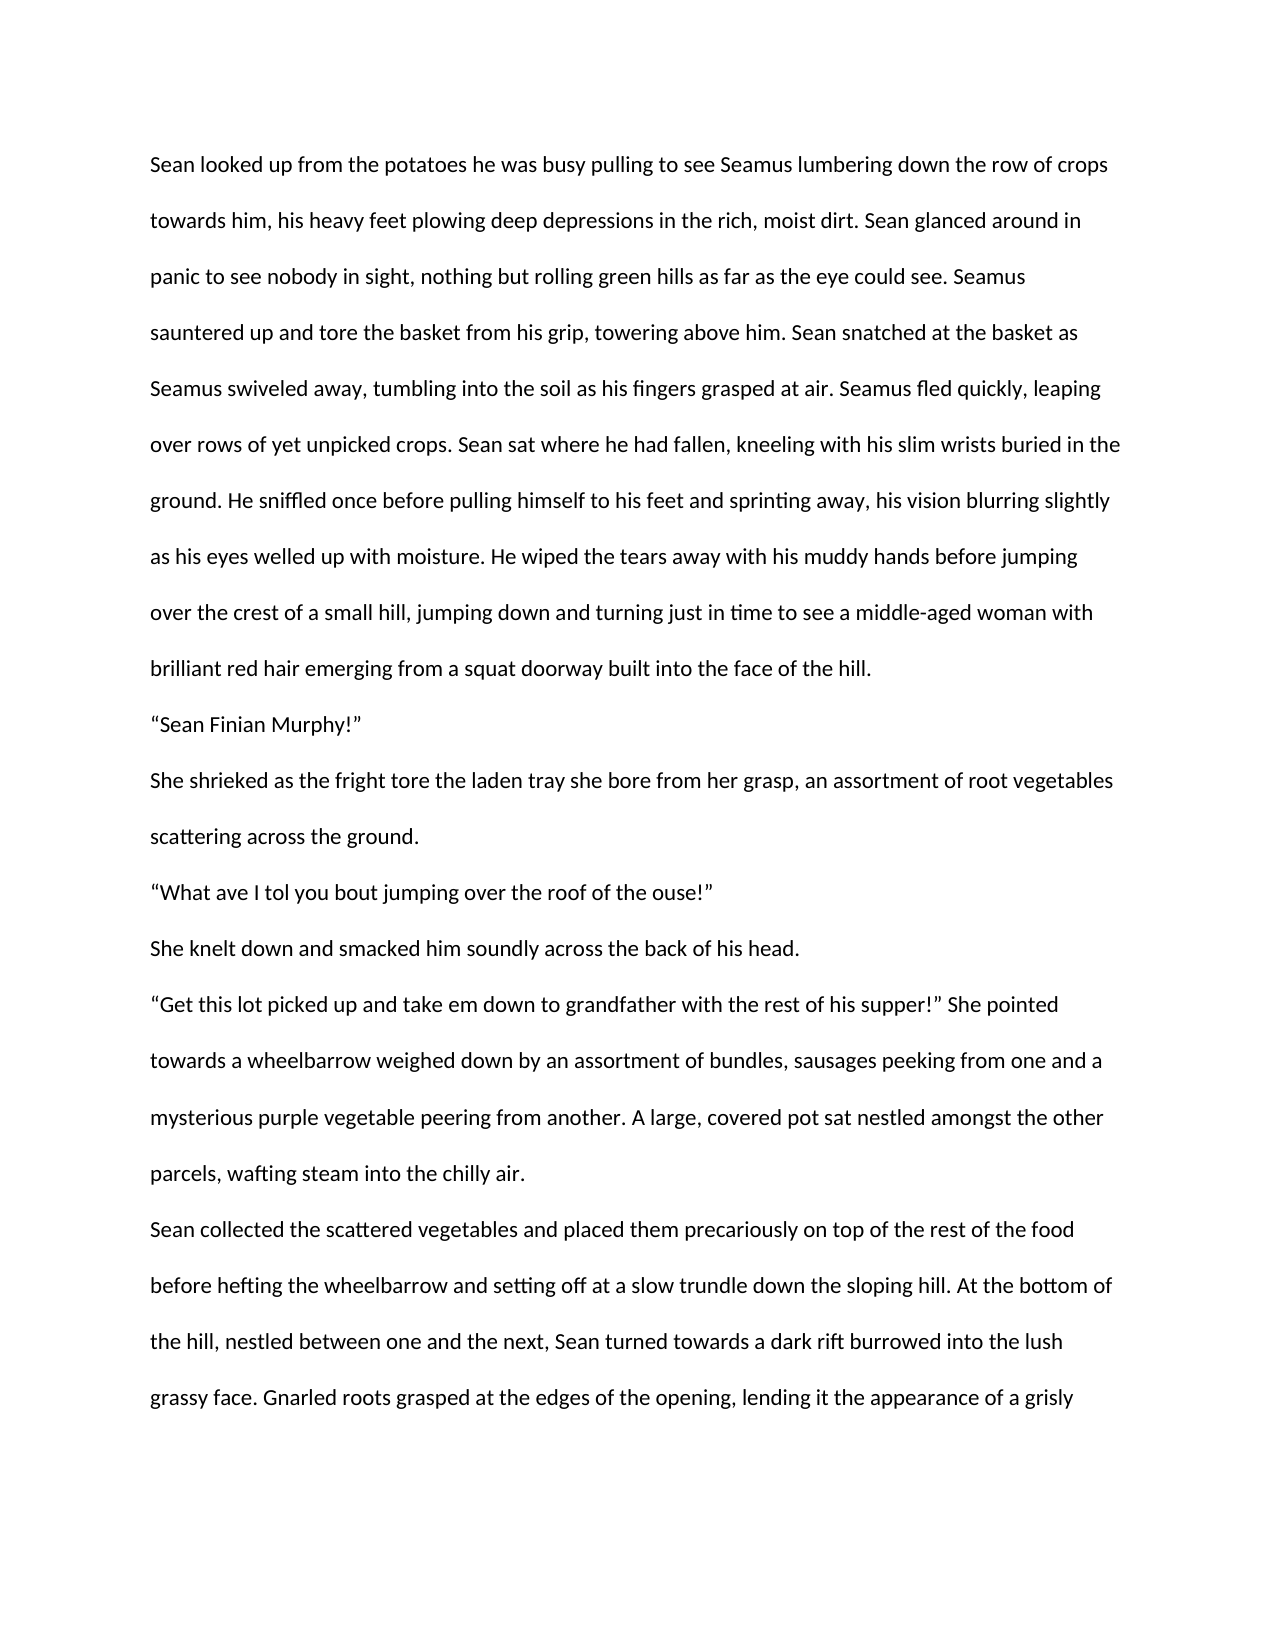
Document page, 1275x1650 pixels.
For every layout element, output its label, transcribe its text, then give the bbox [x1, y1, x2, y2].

text “Sean Finian Murphy!” [150, 710, 1125, 738]
text “Get this lot picked up and take em down to grandfather with the rest of his supper!” She pointed towards a wheelbarrow weighed down by an assortment of bundles, sausages peeking from one and a mysterious purple vegetable peering from another. A large, covered pot sat nestled amongst the other parcels, wafting steam into the chilly air. [150, 991, 1125, 1187]
text Sean looked up from the potatoes he was busy pulling to see Seamus lumbering down the row of crops towards him, his heavy feet plowing deep depressions in the rich, moist dirt. Sean glanced around in panic to see nobody in sight, nothing but rolling green hills as far as the eye could see. Seamus sauntered up and tore the basket from his grip, towering above him. Sean snatched at the basket as Seamus swiveled away, tumbling into the soil as his fingers grasped at air. Seamus fled quickly, leaping over rows of yet unpicked crops. Sean sat where he had fallen, kneeling with his slim wrists buried in the ground. He sniffled once before pulling himself to his feet and sprinting away, his vision blurring slightly as his eyes welled up with moisture. He wiped the tears away with his muddy hands before jumping over the crest of a small hill, jumping down and turning just in time to see a middle-aged woman with brilliant red hair emerging from a squat doorway built into the face of the hill. [150, 150, 1125, 682]
text She shrieked as the fright tore the laden tray she bore from her grasp, an assortment of root vegetables scattering across the ground. [150, 766, 1125, 851]
text She knelt down and smacked him soundly across the back of his head. [150, 934, 1125, 963]
text “What ave I tol you bout jumping over the roof of the ouse!” [150, 878, 1125, 907]
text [150, 1215, 1125, 1411]
